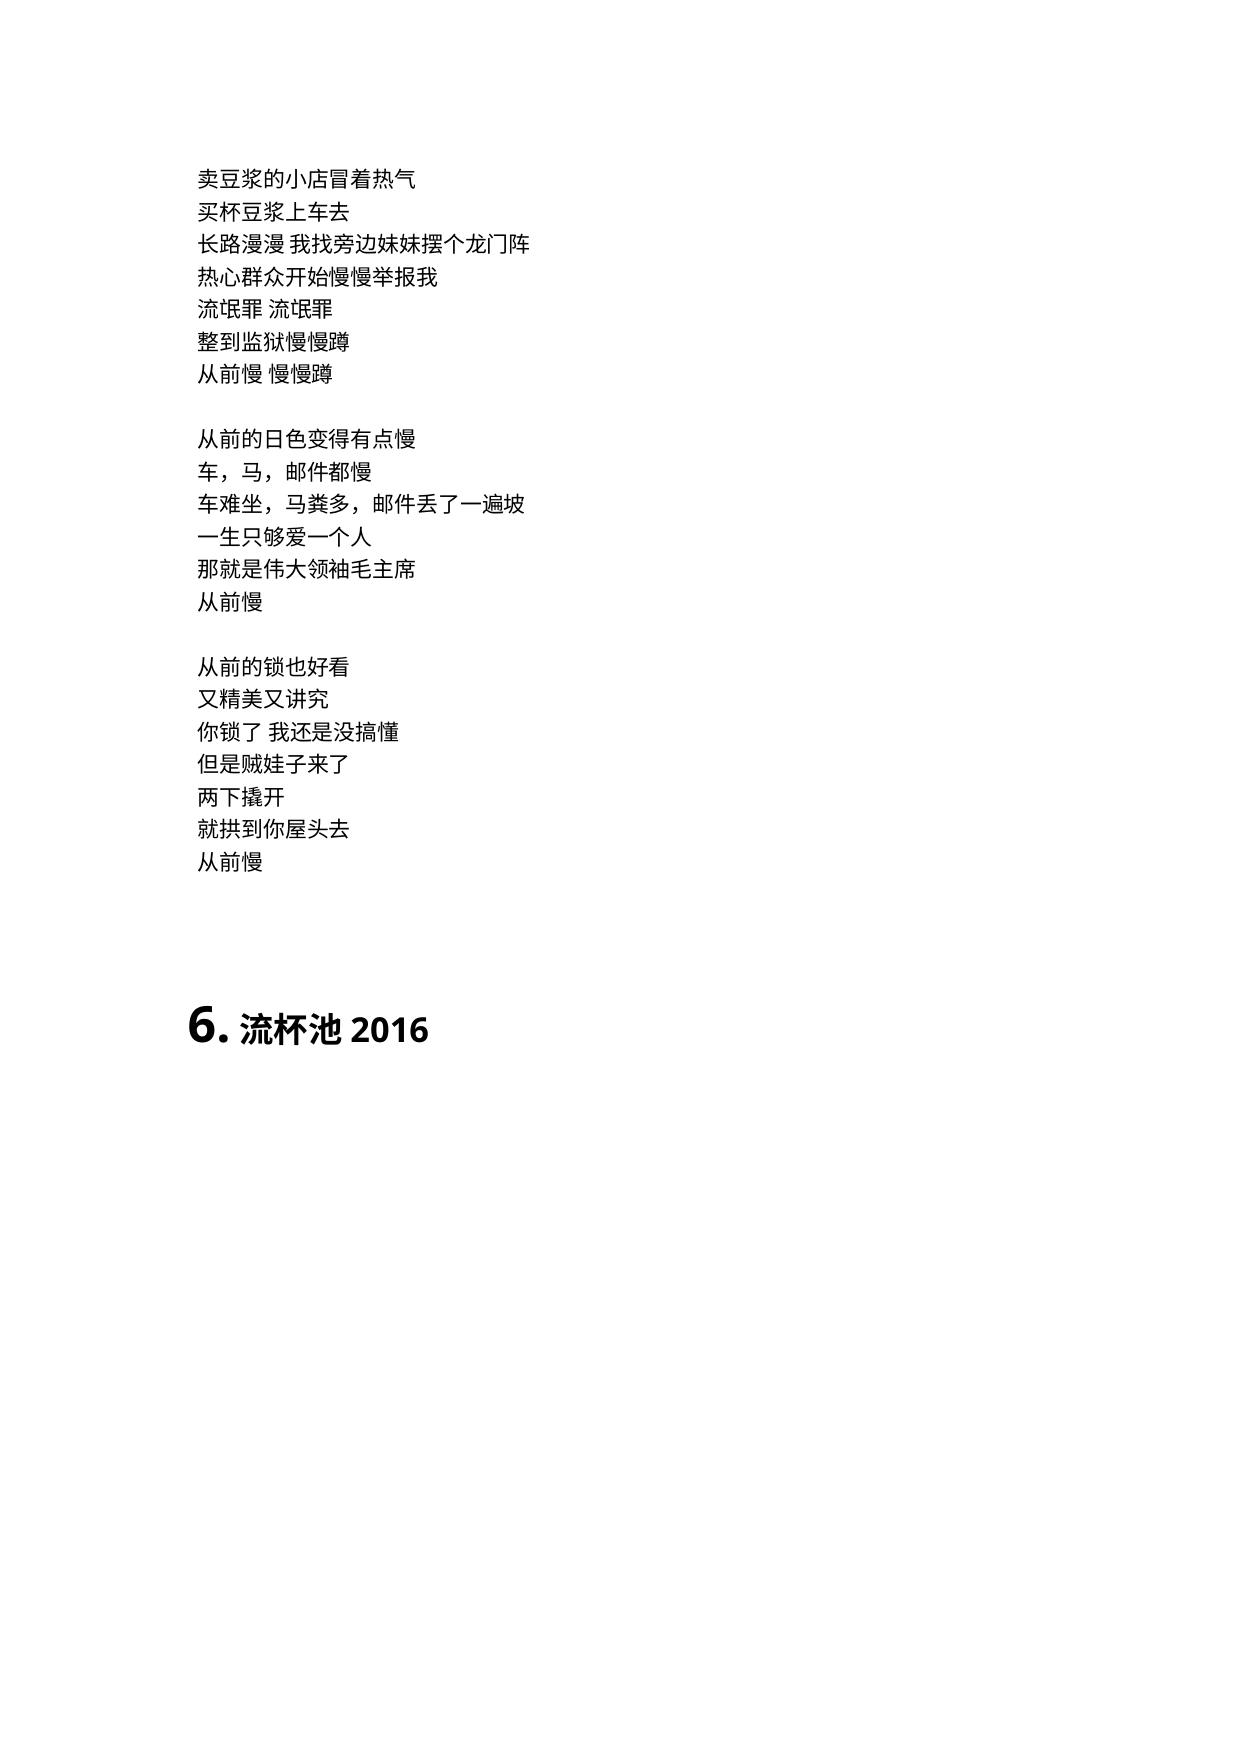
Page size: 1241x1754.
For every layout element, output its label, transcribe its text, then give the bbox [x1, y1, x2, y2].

text 从前慢 慢慢蹲 [187, 357, 1053, 389]
text 从前慢 [187, 844, 1053, 877]
text 整到监狱慢慢蹲 [187, 324, 1053, 357]
text 又精美又讲究 [187, 682, 1053, 714]
text 就拱到你屋头去 [187, 812, 1053, 844]
text 但是贼娃子来了 [187, 747, 1053, 779]
text 车，马，邮件都慢 [187, 454, 1053, 487]
text 长路漫漫 我找旁边妹妹摆个龙门阵 [187, 227, 1053, 259]
text 你锁了 我还是没搞懂 [187, 714, 1053, 747]
text 一生只够爱一个人 [187, 519, 1053, 552]
text 那就是伟大领袖毛主席 [187, 552, 1053, 584]
text 卖豆浆的小店冒着热气 [187, 162, 1053, 194]
text 从前慢 [187, 584, 1053, 617]
text 车难坐，马粪多，邮件丢了一遍坡 [187, 487, 1053, 519]
subtitle 6. 流杯池 2016 [187, 974, 1053, 1072]
text 流氓罪 流氓罪 [187, 292, 1053, 324]
text 从前的锁也好看 [187, 649, 1053, 682]
text 从前的日色变得有点慢 [187, 422, 1053, 454]
text 热心群众开始慢慢举报我 [187, 259, 1053, 292]
text 买杯豆浆上车去 [187, 194, 1053, 227]
text 两下撬开 [187, 779, 1053, 812]
